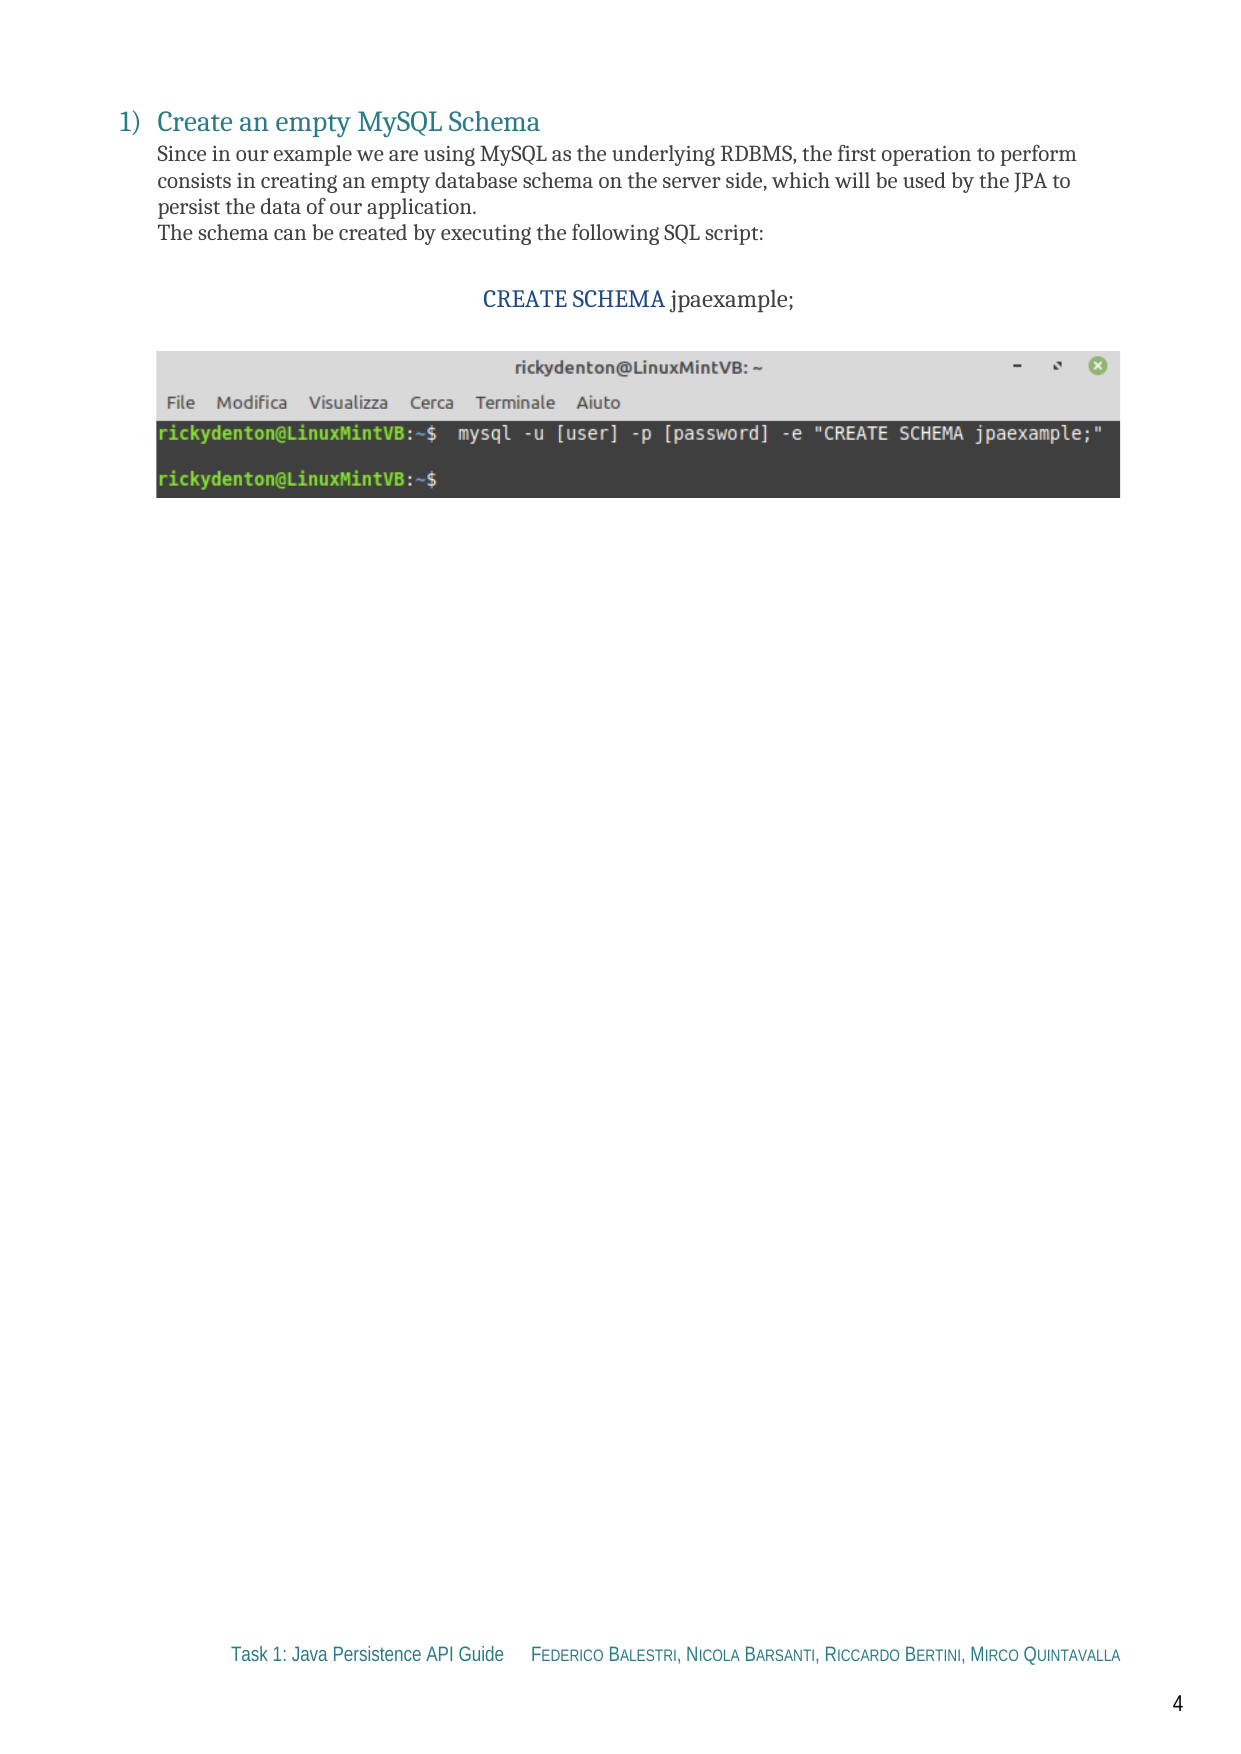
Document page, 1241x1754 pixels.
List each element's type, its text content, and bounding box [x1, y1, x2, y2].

text CREATE SCHEMA jpaexample; [157, 285, 1120, 314]
text Since in our example we are using MySQL as the underlying RDBMS, the first operation to perform consists in creating an empty database schema on the server side, which will be used by the JPA to persist the data of our application. The schema can be created by executing the following SQL script: [157, 141, 1120, 273]
picture [156, 351, 1121, 498]
list Create an empty MySQL Schema [120, 105, 1120, 138]
